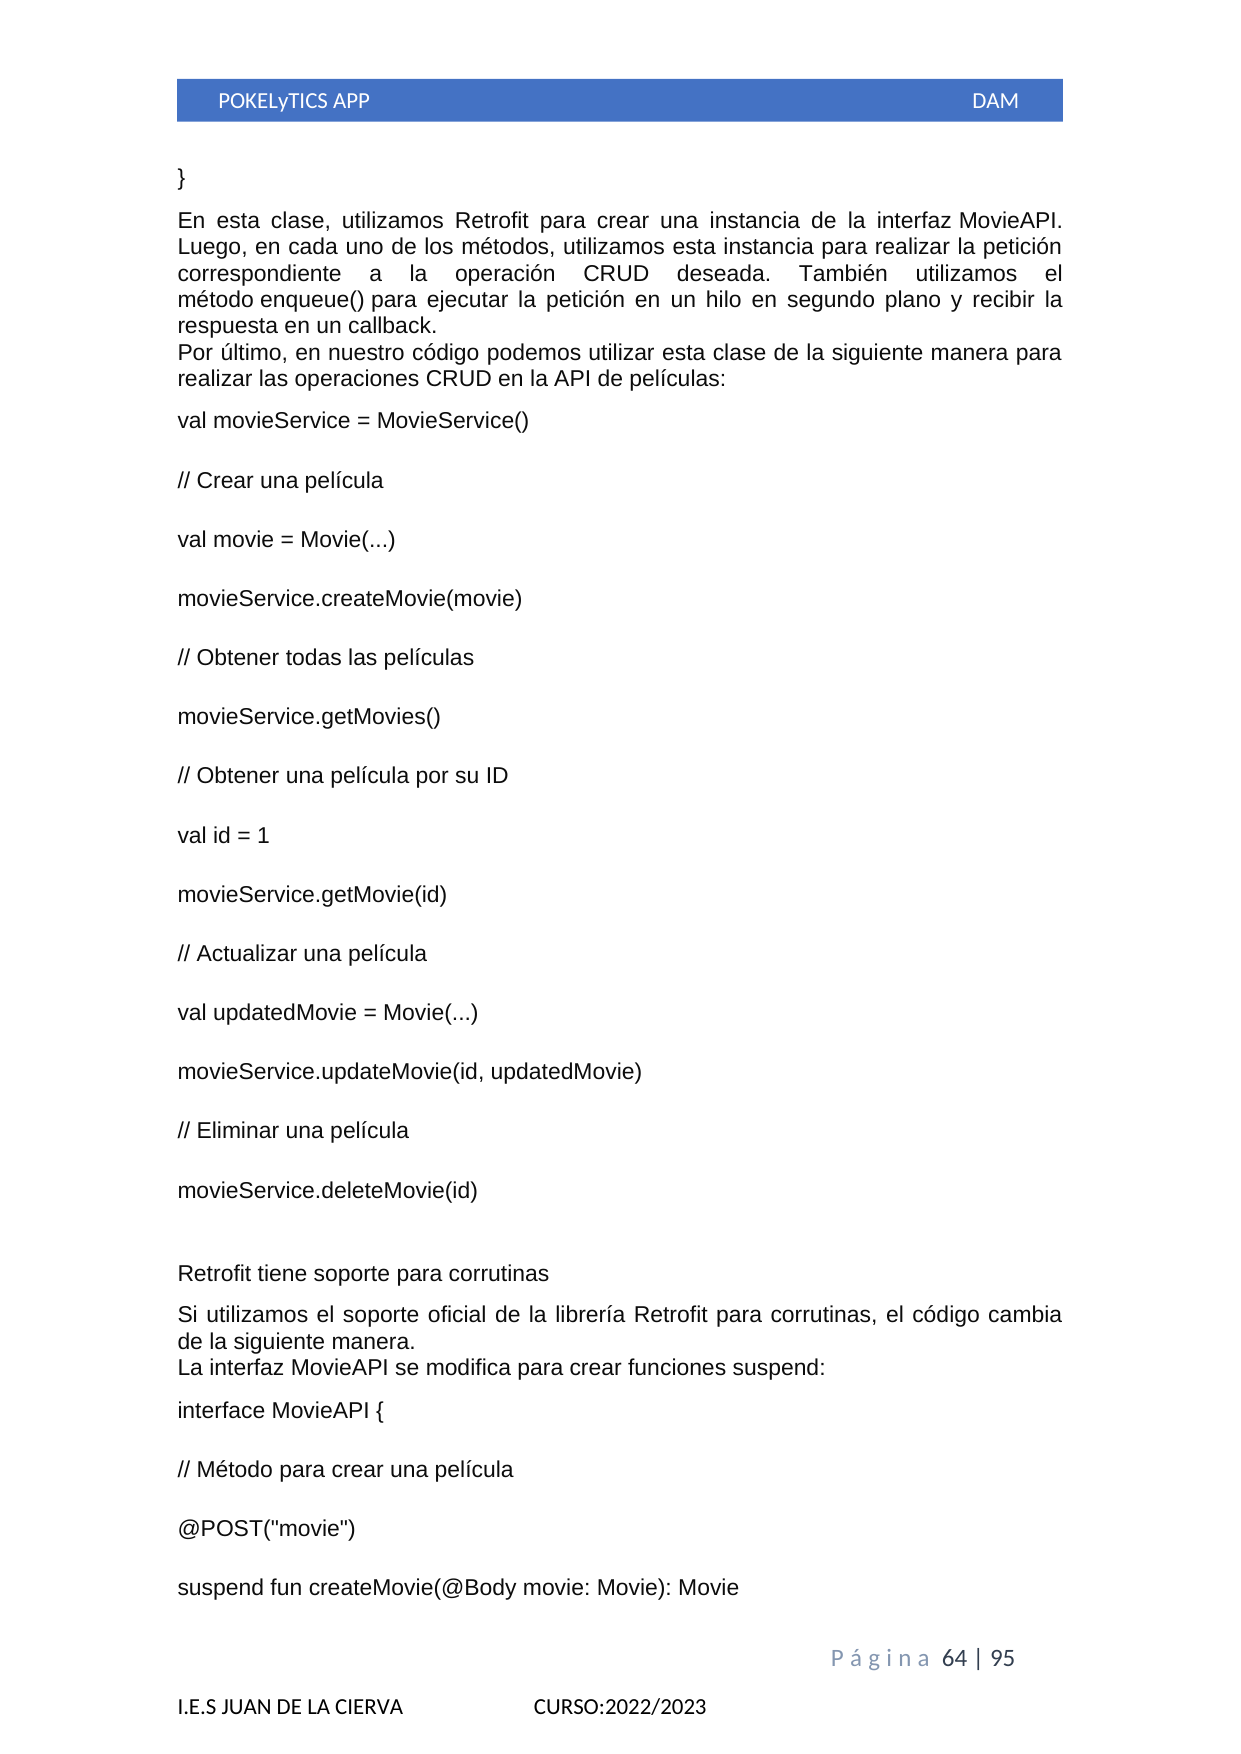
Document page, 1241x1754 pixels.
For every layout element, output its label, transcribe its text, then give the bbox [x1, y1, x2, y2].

text suspend fun createMovie(@Body movie: Movie): Movie [177, 1558, 1063, 1601]
text interface MovieAPI { [177, 1381, 1063, 1423]
text movieService.deleteMovie(id) [177, 1160, 1063, 1203]
text // Crear una película [177, 450, 1063, 493]
text movieService.getMovie(id) [177, 864, 1063, 907]
subtitle Retrofit tiene soporte para corrutinas [177, 1219, 1063, 1286]
text // Obtener una película por su ID [177, 746, 1063, 789]
text movieService.updateMovie(id, updatedMovie) [177, 1042, 1063, 1084]
text La interfaz MovieAPI se modifica para crear funciones suspend: [177, 1354, 1063, 1381]
text // Actualizar una película [177, 924, 1063, 966]
text val movieService = MovieService() [177, 391, 1063, 434]
text val updatedMovie = Movie(...) [177, 983, 1063, 1025]
text val id = 1 [177, 805, 1063, 848]
text En esta clase, utilizamos Retrofit para crear una instancia de la interfaz MovieAPI. Luego, en cada uno de los métodos, utilizamos esta instancia para realizar la petición correspondiente a la operación CRUD deseada. También utilizamos el método enqueue() para ejecutar la petición en un hilo en segundo plano y recibir la respuesta en un callback. [177, 207, 1063, 338]
text val movie = Movie(...) [177, 509, 1063, 552]
text } [177, 148, 1063, 190]
text // Obtener todas las películas [177, 628, 1063, 670]
text movieService.createMovie(movie) [177, 569, 1063, 611]
text Por último, en nuestro código podemos utilizar esta clase de la siguiente manera para realizar las operaciones CRUD en la API de películas: [177, 338, 1063, 391]
text Si utilizamos el soporte oficial de la librería Retrofit para corrutinas, el código cambia de la siguiente manera. [177, 1301, 1063, 1354]
text // Método para crear una película [177, 1440, 1063, 1482]
text // Eliminar una película [177, 1101, 1063, 1144]
text movieService.getMovies() [177, 687, 1063, 729]
text @POST("movie") [177, 1499, 1063, 1541]
